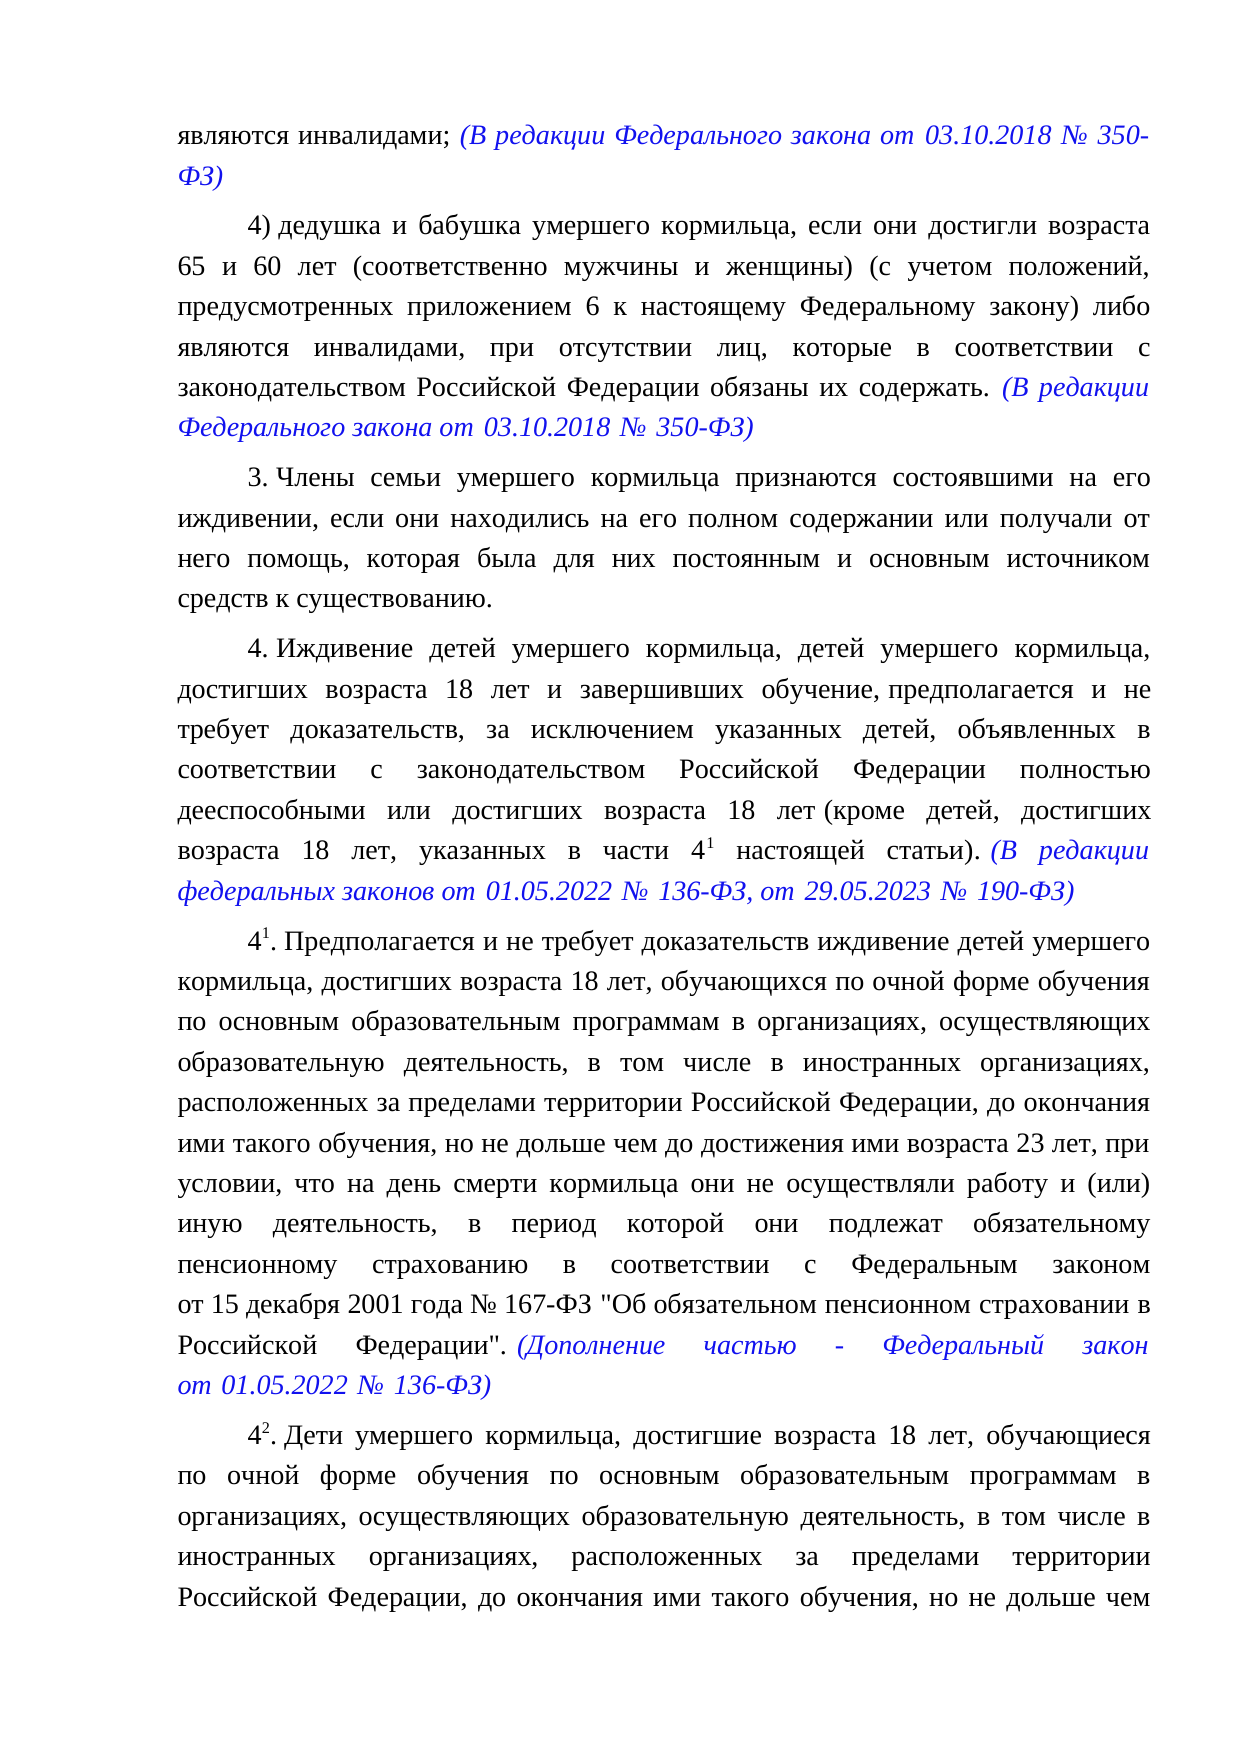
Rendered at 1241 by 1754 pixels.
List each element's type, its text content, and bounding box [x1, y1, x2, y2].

text 4. Иждивение детей умершего кормильца, детей умершего кормильца, достигших возраста 18 лет и завершивших обучение, предполагается и не требует доказательств, за исключением указанных детей, объявленных в соответствии с законодательством Российской Федерации полностью дееспособными или достигших возраста 18 лет (кроме детей, достигших возраста 18 лет, указанных в части 41 настоящей статьи). (В редакции федеральных законов от 01.05.2022 № 136-ФЗ, от 29.05.2023 № 190-ФЗ) [177, 631, 1152, 906]
text 4) дедушка и бабушка умершего кормильца, если они достигли возраста 65 и 60 лет (соответственно мужчины и женщины) (с учетом положений, предусмотренных приложением 6 к настоящему Федеральному закону) либо являются инвалидами, при отсутствии лиц, которые в соответствии с законодательством Российской Федерации обязаны их содержать. (В редакции Федерального закона от 03.10.2018 № 350-ФЗ) [177, 208, 1152, 443]
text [177, 1418, 1152, 1612]
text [177, 118, 1152, 191]
text 3. Члены семьи умершего кормильца признаются состоявшими на его иждивении, если они находились на его полном содержании или получали от него помощь, которая была для них постоянным и основным источником средств к существованию. [177, 460, 1152, 614]
text 41. Предполагается и не требует доказательств иждивение детей умершего кормильца, достигших возраста 18 лет, обучающихся по очной форме обучения по основным образовательным программам в организациях, осуществляющих образовательную деятельность, в том числе в иностранных организациях, расположенных за пределами территории Российской Федерации, до окончания ими такого обучения, но не дольше чем до достижения ими возраста 23 лет, при условии, что на день смерти кормильца они не осуществляли работу и (или) иную деятельность, в период которой они подлежат обязательному пенсионному страхованию в соответствии с Федеральным законом от 15 декабря 2001 года № 167-ФЗ "Об обязательном пенсионном страховании в Российской Федерации". (Дополнение частью - Федеральный закон от 01.05.2022 № 136-ФЗ) [177, 923, 1152, 1401]
